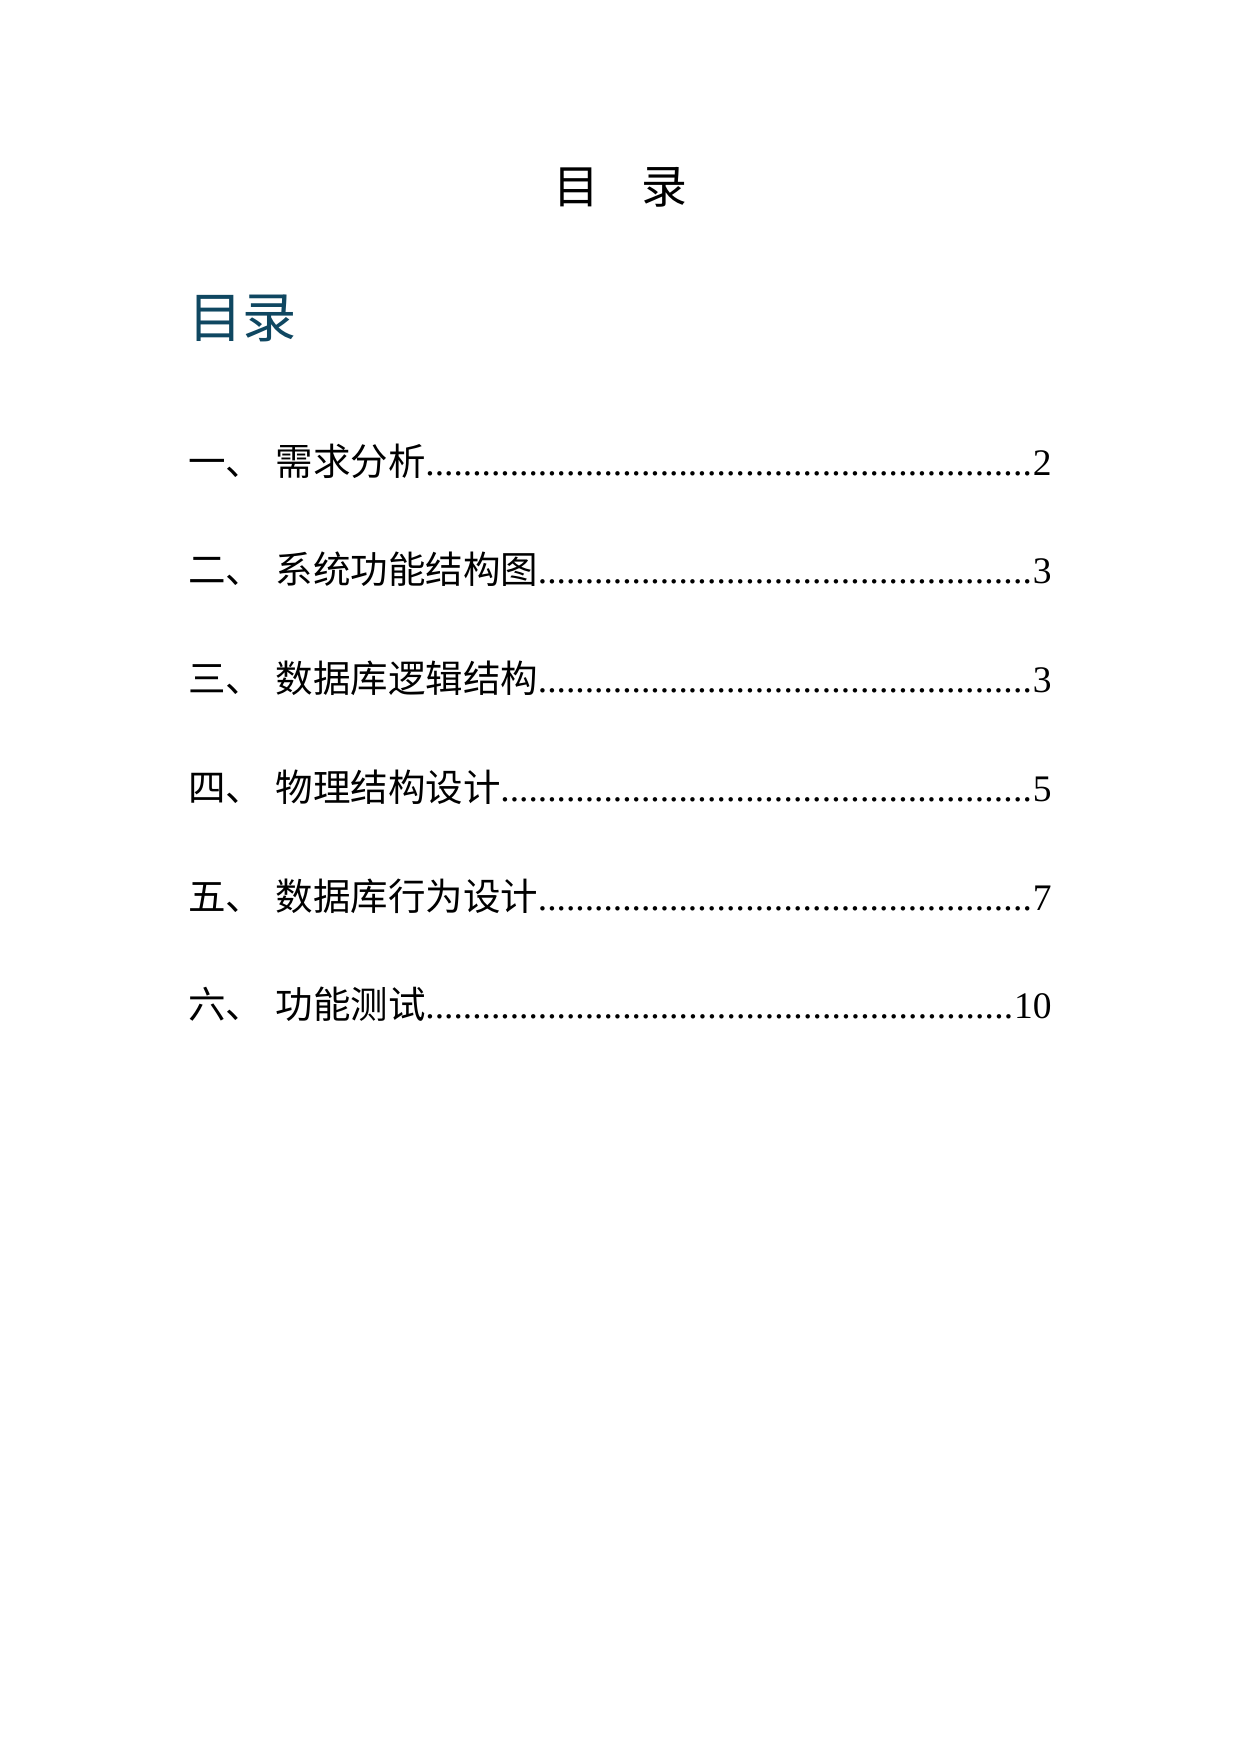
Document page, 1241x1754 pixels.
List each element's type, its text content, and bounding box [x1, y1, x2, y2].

text 目 录 [188, 150, 1052, 216]
